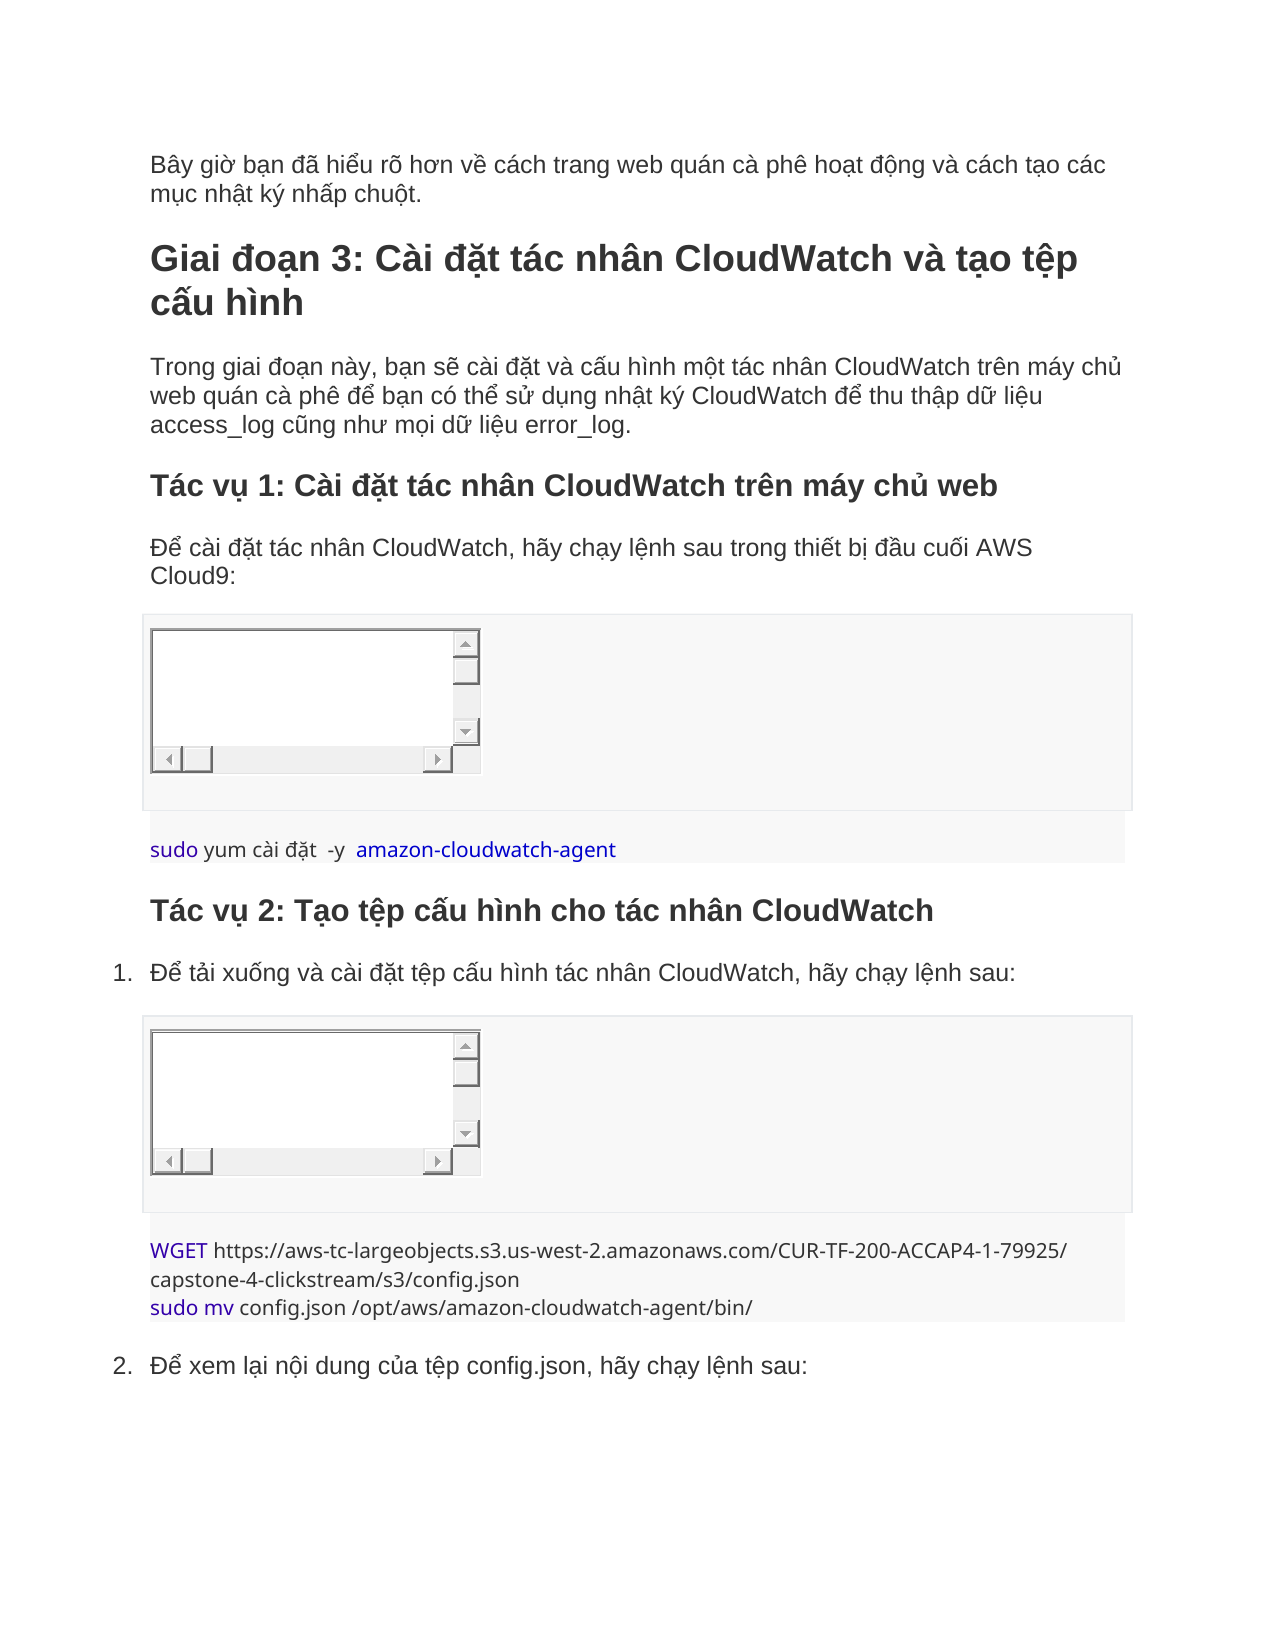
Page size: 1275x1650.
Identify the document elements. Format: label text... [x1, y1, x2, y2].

text Tác vụ 2: Tạo tệp cấu hình cho tác nhân CloudWatch [150, 892, 1125, 928]
list Để xem lại nội dung của tệp config.json, hãy chạy lệnh sau: [112, 1351, 1125, 1380]
text Trong giai đoạn này, bạn sẽ cài đặt và cấu hình một tác nhân CloudWatch trên máy chủ web quán cà phê để bạn có thể sử dụng nhật ký CloudWatch để thu thập dữ liệu access_log cũng như mọi dữ liệu error_log. [150, 352, 1125, 438]
text Để cài đặt tác nhân CloudWatch, hãy chạy lệnh sau trong thiết bị đầu cuối AWS Cloud9: [150, 533, 1125, 590]
list Để tải xuống và cài đặt tệp cấu hình tác nhân CloudWatch, hãy chạy lệnh sau: [112, 957, 1125, 986]
text Bây giờ bạn đã hiểu rõ hơn về cách trang web quán cà phê hoạt động và cách tạo các mục nhật ký nhấp chuột. [150, 150, 1125, 207]
text WGET https://aws-tc-largeobjects.s3.us-west-2.amazonaws.com/CUR-TF-200-ACCAP4-1-79925/capstone-4-clickstream/s3/config.json [150, 1237, 1125, 1293]
text Giai đoạn 3: Cài đặt tác nhân CloudWatch và tạo tệp cấu hình [150, 237, 1125, 323]
text sudo mv config.json /opt/aws/amazon-cloudwatch-agent/bin/ [150, 1293, 1125, 1322]
text sudo yum cài đặt -y amazon-cloudwatch-agent [150, 835, 1125, 863]
text Tác vụ 1: Cài đặt tác nhân CloudWatch trên máy chủ web [150, 467, 1125, 503]
